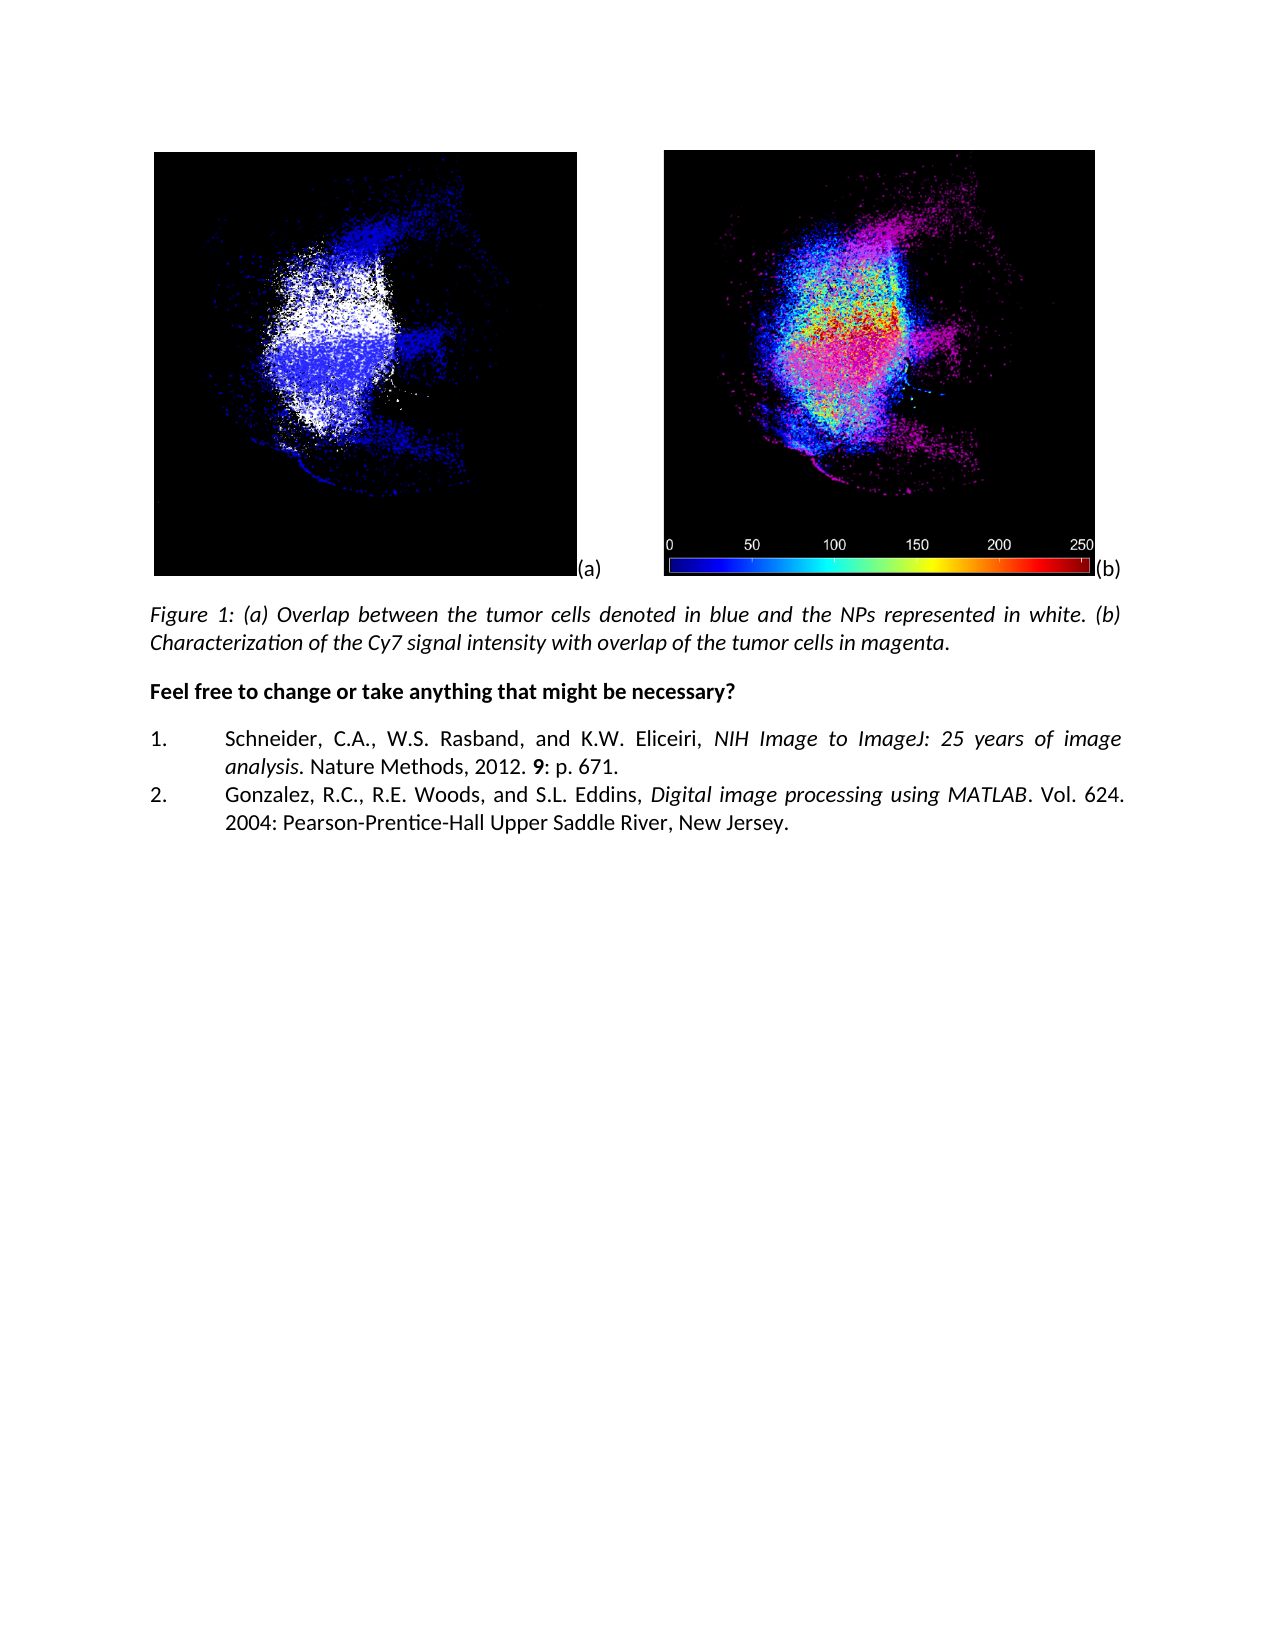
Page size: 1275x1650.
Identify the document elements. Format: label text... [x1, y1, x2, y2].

picture [154, 152, 577, 576]
text Figure 1: (a) Overlap between the tumor cells denoted in blue and the NPs represented in white. (b) Characterization of the Cy7 signal intensity with overlap of the tumor cells in magenta. [150, 601, 1125, 657]
picture [663, 150, 1095, 576]
text Feel free to change or take anything that might be necessary? [150, 677, 1125, 705]
text 1. Schneider, C.A., W.S. Rasband, and K.W. Eliceiri, NIH Image to ImageJ: 25 years of image analysis. Nature Methods, 2012. 9: p. 671. [150, 724, 1125, 780]
text 2. Gonzalez, R.C., R.E. Woods, and S.L. Eddins, Digital image processing using MATLAB. Vol. 624. 2004: Pearson-Prentice-Hall Upper Saddle River, New Jersey. [150, 780, 1125, 836]
